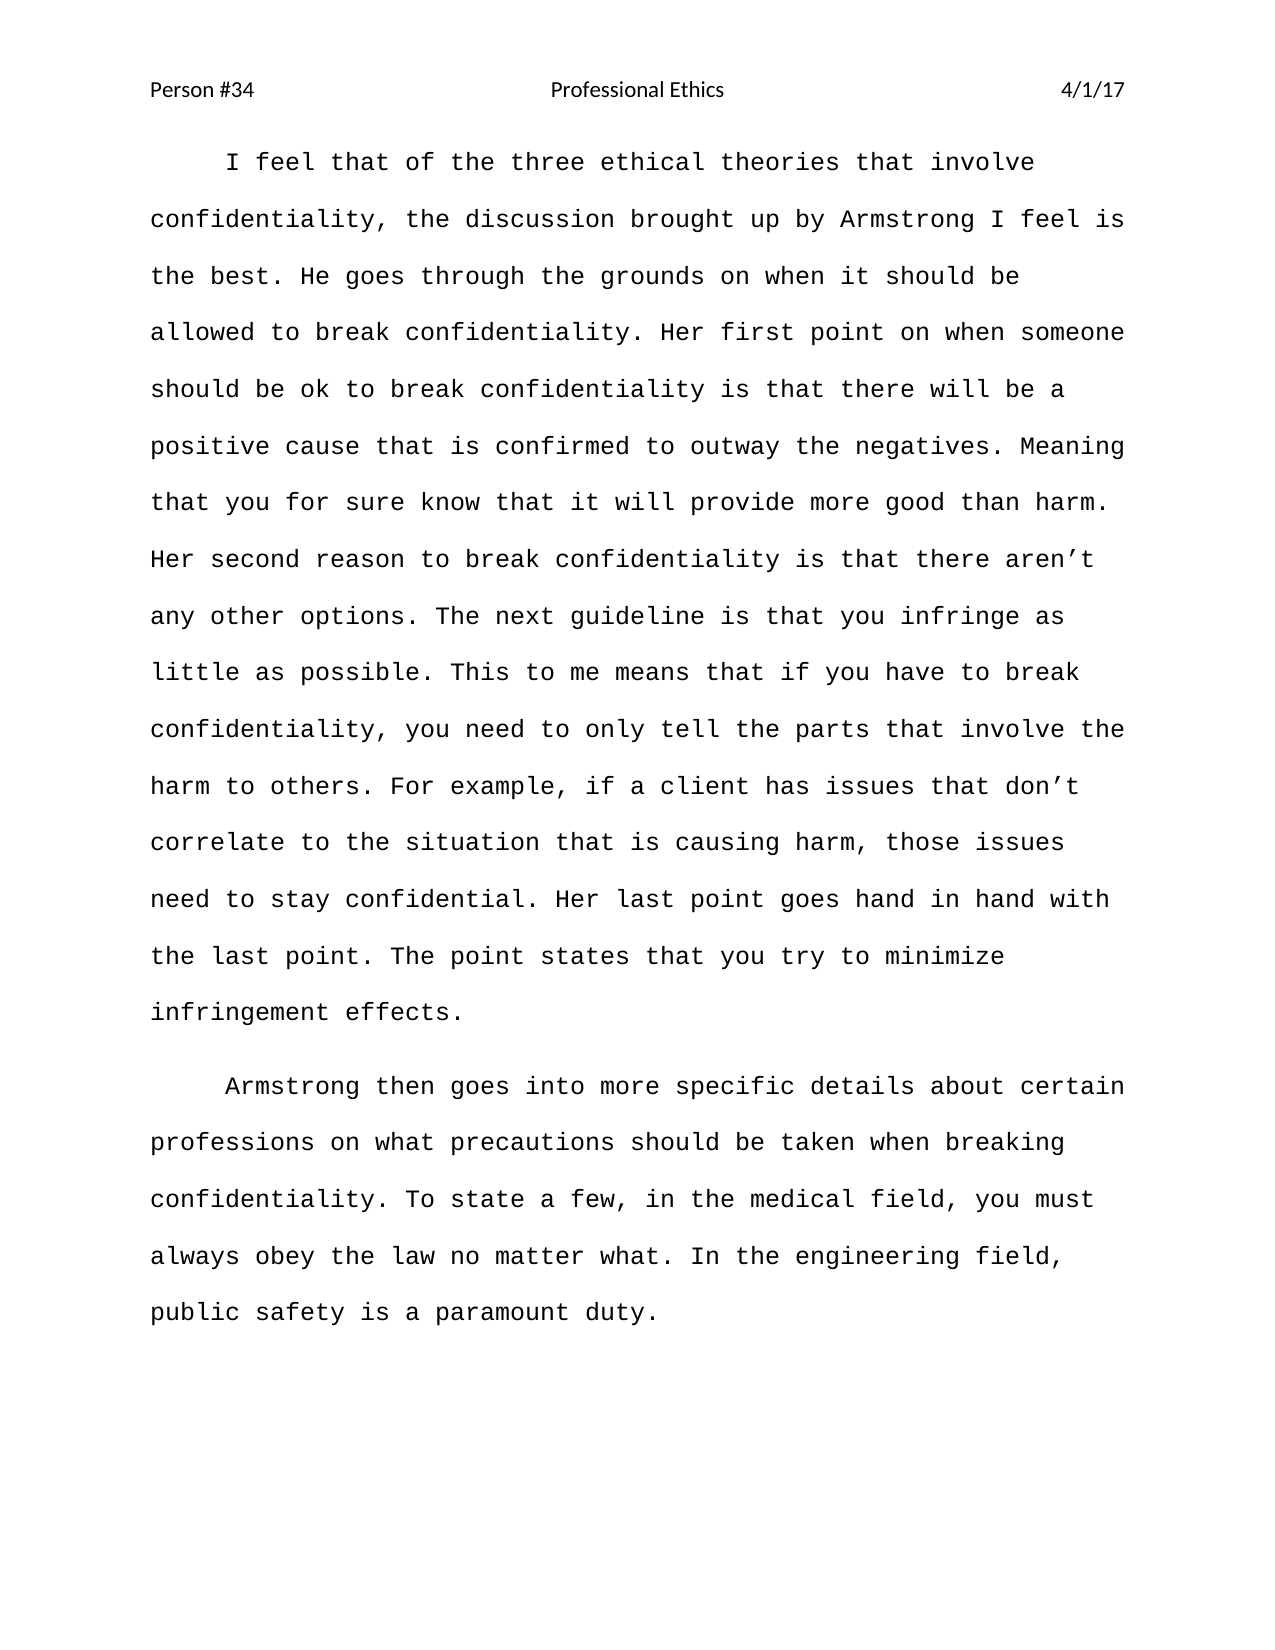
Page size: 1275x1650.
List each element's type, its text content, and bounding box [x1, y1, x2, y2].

text I feel that of the three ethical theories that involve confidentiality, the discussion brought up by Armstrong I feel is the best. He goes through the grounds on when it should be allowed to break confidentiality. Her first point on when someone should be ok to break confidentiality is that there will be a positive cause that is confirmed to outway the negatives. Meaning that you for sure know that it will provide more good than harm. Her second reason to break confidentiality is that there aren’t any other options. The next guideline is that you infringe as little as possible. This to me means that if you have to break confidentiality, you need to only tell the parts that involve the harm to others. For example, if a client has issues that don’t correlate to the situation that is causing harm, those issues need to stay confidential. Her last point goes hand in hand with the last point. The point states that you try to minimize infringement effects. [150, 150, 1125, 1028]
text Armstrong then goes into more specific details about certain professions on what precautions should be taken when breaking confidentiality. To state a few, in the medical field, you must always obey the law no matter what. In the engineering field, public safety is a paramount duty. [150, 1073, 1125, 1328]
